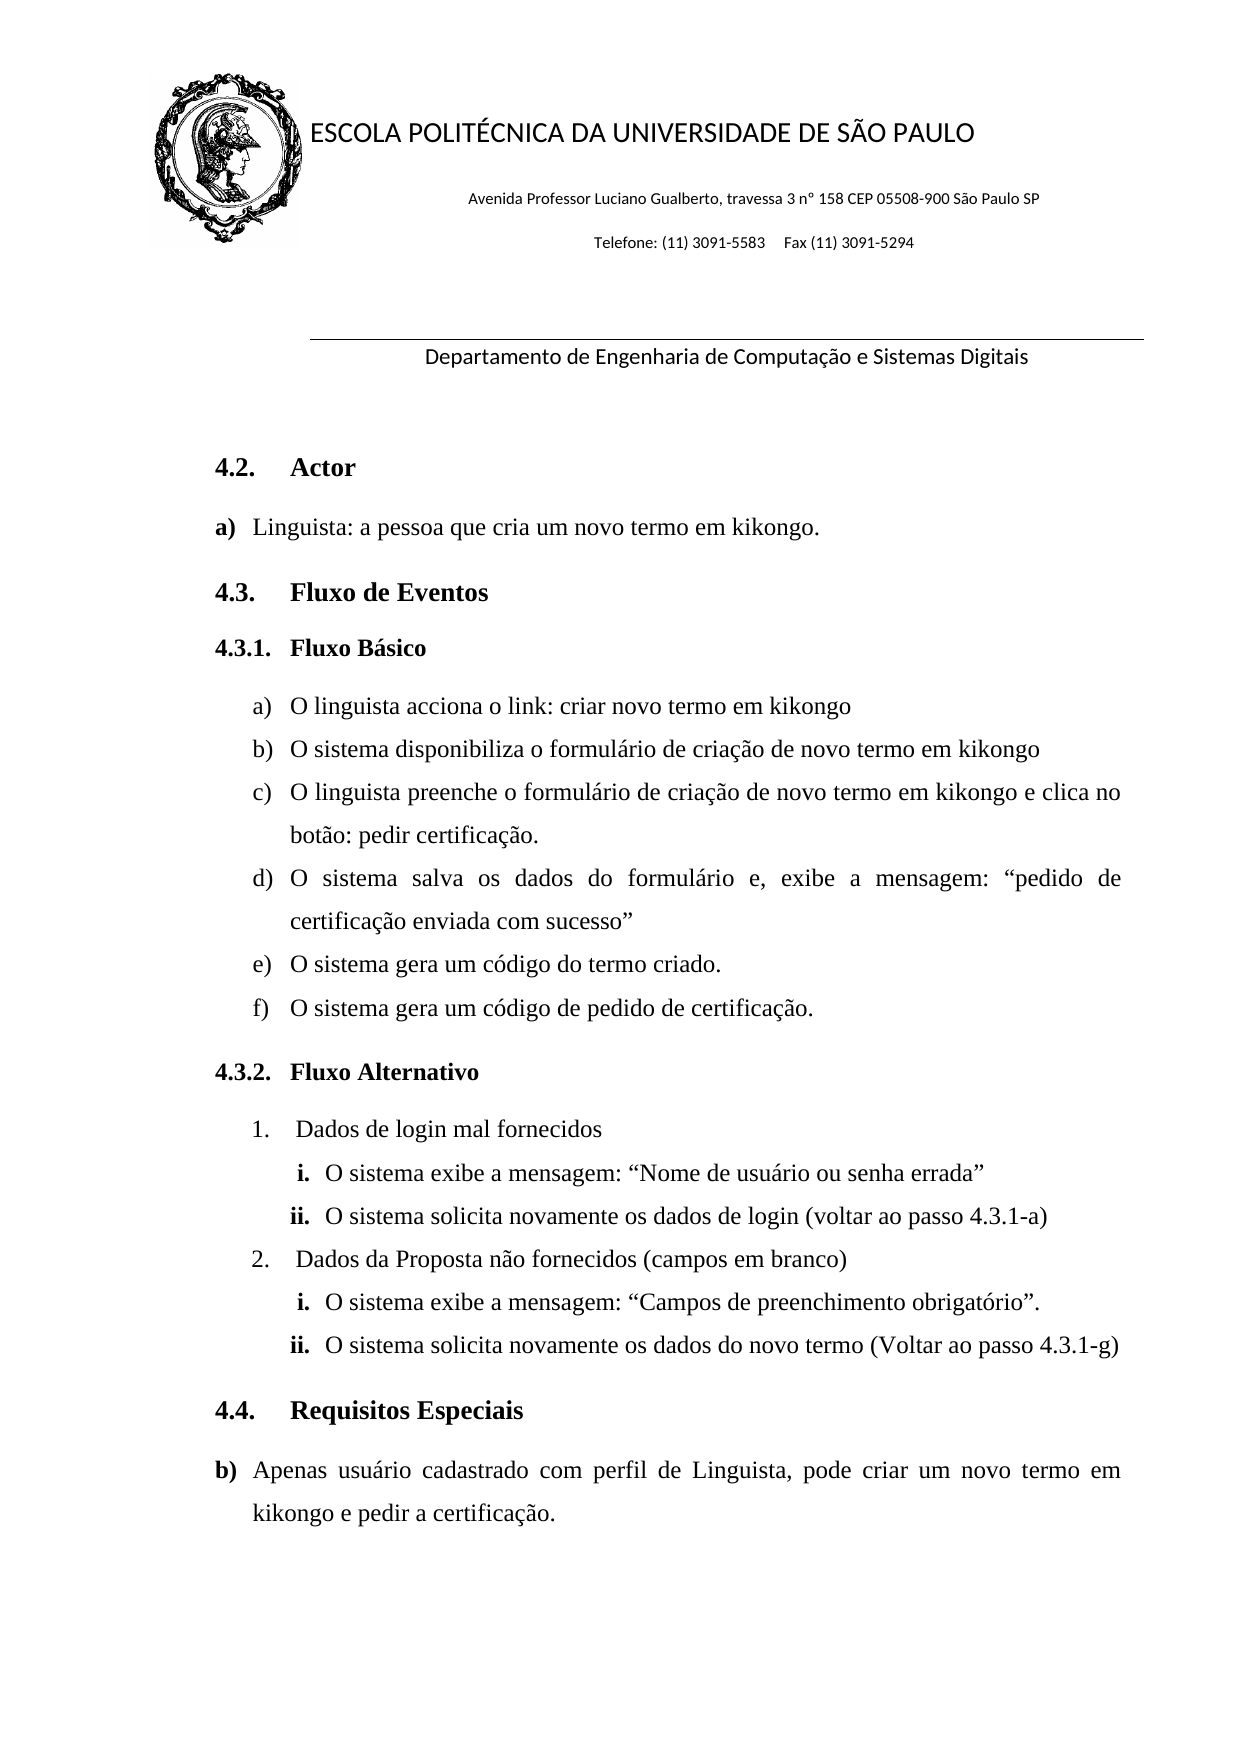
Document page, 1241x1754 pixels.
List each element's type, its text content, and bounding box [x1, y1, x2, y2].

subtitle Fluxo de Eventos [215, 576, 1122, 607]
list O sistema exibe a mensagem: “Nome de usuário ou senha errada” [310, 1158, 1122, 1186]
subtitle Fluxo Básico [215, 633, 1122, 661]
picture [147, 73, 303, 247]
list Dados da Proposta não fornecidos (campos em branco) [251, 1244, 1122, 1273]
list O sistema salva os dados do formulário e, exibe a mensagem: “pedido de certificação enviada com sucesso” [252, 863, 1122, 935]
list O sistema solicita novamente os dados de login (voltar ao passo 4.3.1-a) [310, 1201, 1122, 1229]
list Linguista: a pessoa que cria um novo termo em kikongo. [215, 512, 1122, 541]
list O linguista preenche o formulário de criação de novo termo em kikongo e clica no botão: pedir certificação. [252, 777, 1122, 849]
list Apenas usuário cadastrado com perfil de Linguista, pode criar um novo termo em kikongo e pedir a certificação. [215, 1455, 1122, 1527]
list O sistema gera um código de pedido de certificação. [252, 993, 1122, 1021]
list O linguista acciona o link: criar novo termo em kikongo [252, 691, 1122, 719]
list Dados de login mal fornecidos [251, 1114, 1122, 1143]
subtitle Actor [215, 451, 1122, 483]
list O sistema disponibiliza o formulário de criação de novo termo em kikongo [252, 734, 1122, 763]
list O sistema solicita novamente os dados do novo termo (Voltar ao passo 4.3.1-g) [310, 1330, 1122, 1359]
list O sistema exibe a mensagem: “Campos de preenchimento obrigatório”. [310, 1287, 1122, 1316]
list O sistema gera um código do termo criado. [252, 949, 1122, 978]
subtitle Fluxo Alternativo [215, 1057, 1122, 1085]
subtitle Requisitos Especiais [215, 1394, 1122, 1425]
